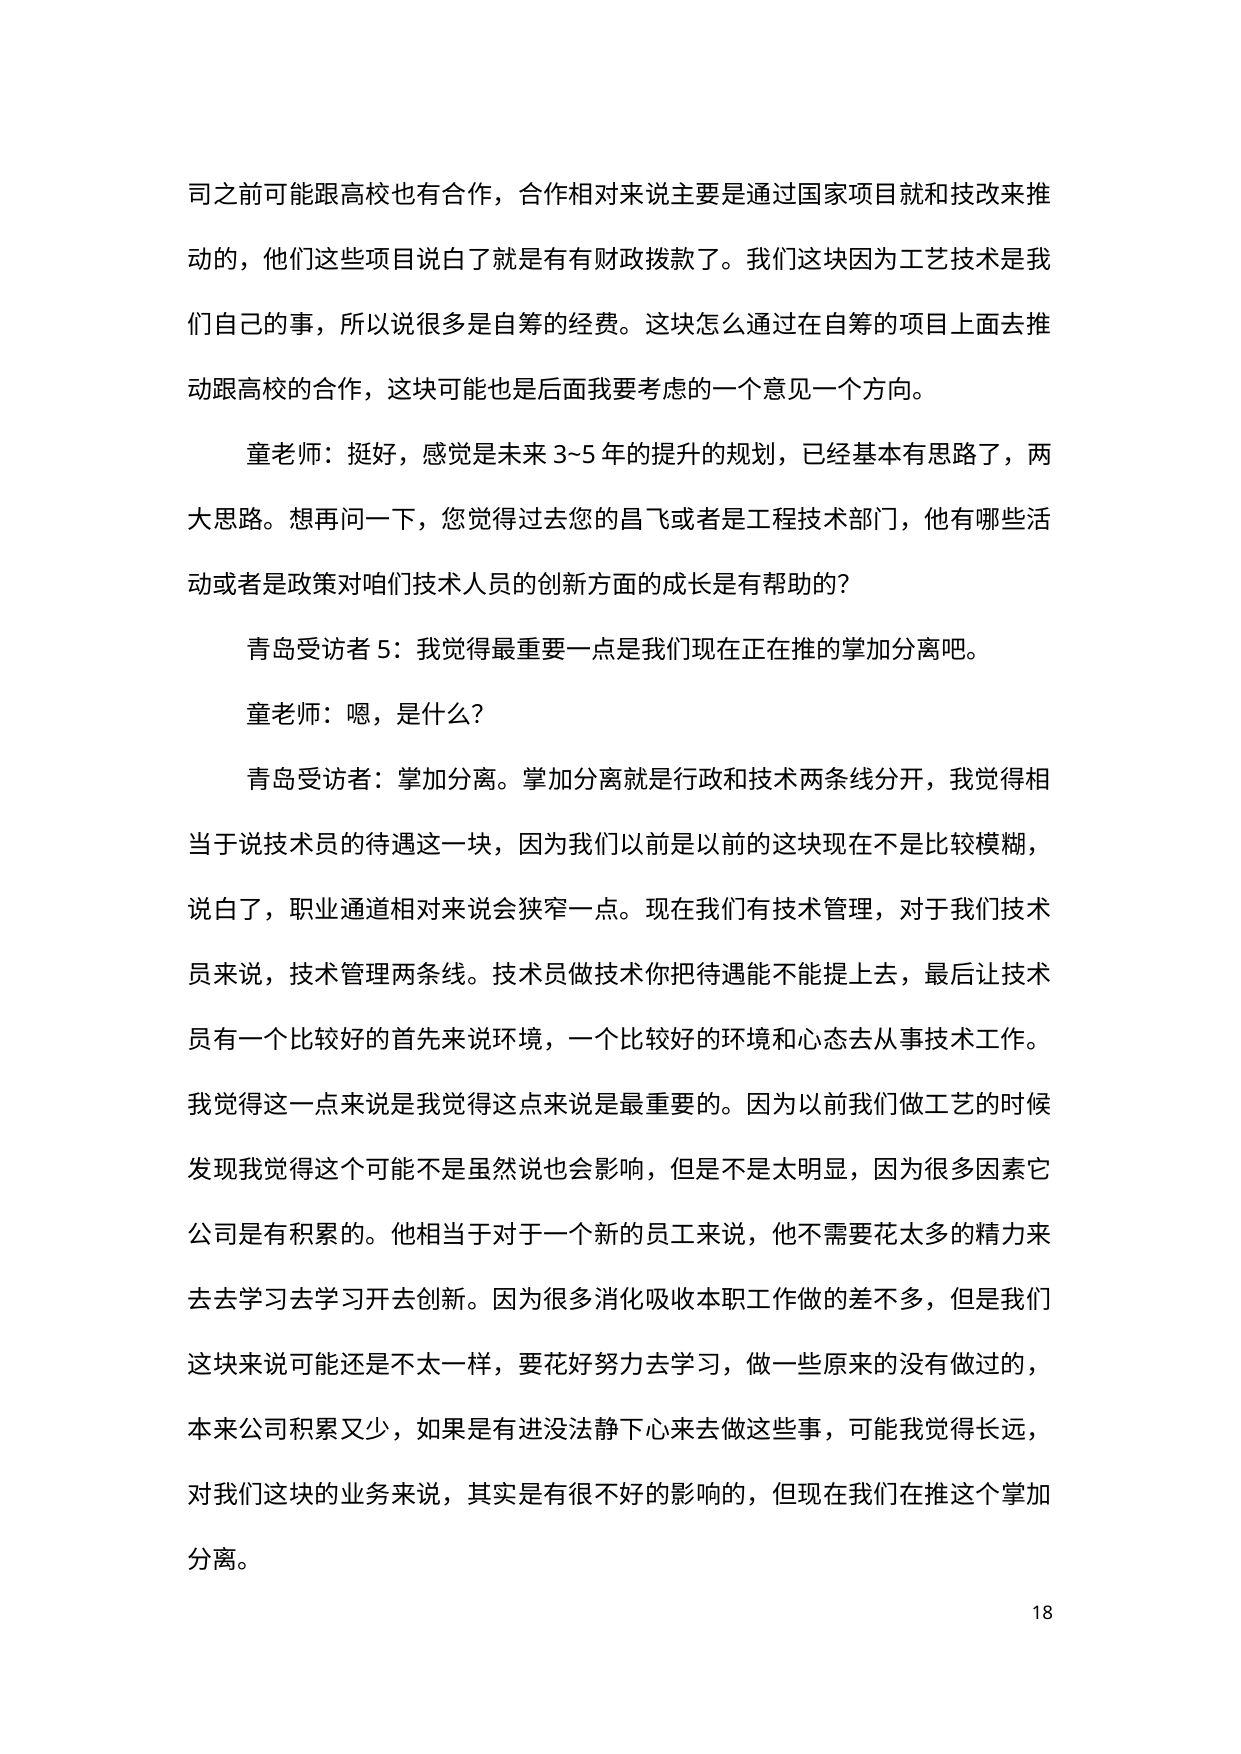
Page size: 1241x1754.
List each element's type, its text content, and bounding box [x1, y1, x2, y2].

text 童老师：嗯，是什么？ [187, 680, 1053, 745]
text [187, 160, 1053, 420]
text 童老师：挺好，感觉是未来3~5年的提升的规划，已经基本有思路了，两大思路。想再问一下，您觉得过去您的昌飞或者是工程技术部门，他有哪些活动或者是政策对咱们技术人员的创新方面的成长是有帮助的？ [187, 420, 1053, 615]
text 青岛受访者5：我觉得最重要一点是我们现在正在推的掌加分离吧。 [187, 615, 1053, 680]
text 青岛受访者：掌加分离。掌加分离就是行政和技术两条线分开，我觉得相当于说技术员的待遇这一块，因为我们以前是以前的这块现在不是比较模糊，说白了，职业通道相对来说会狭窄一点。现在我们有技术管理，对于我们技术员来说，技术管理两条线。技术员做技术你把待遇能不能提上去，最后让技术员有一个比较好的首先来说环境，一个比较好的环境和心态去从事技术工作。我觉得这一点来说是我觉得这点来说是最重要的。因为以前我们做工艺的时候发现我觉得这个可能不是虽然说也会影响，但是不是太明显，因为很多因素它公司是有积累的。他相当于对于一个新的员工来说，他不需要花太多的精力来去去学习去学习开去创新。因为很多消化吸收本职工作做的差不多，但是我们这块来说可能还是不太一样，要花好努力去学习，做一些原来的没有做过的，本来公司积累又少，如果是有进没法静下心来去做这些事，可能我觉得长远，对我们这块的业务来说，其实是有很不好的影响的，但现在我们在推这个掌加分离。 [187, 745, 1053, 1590]
